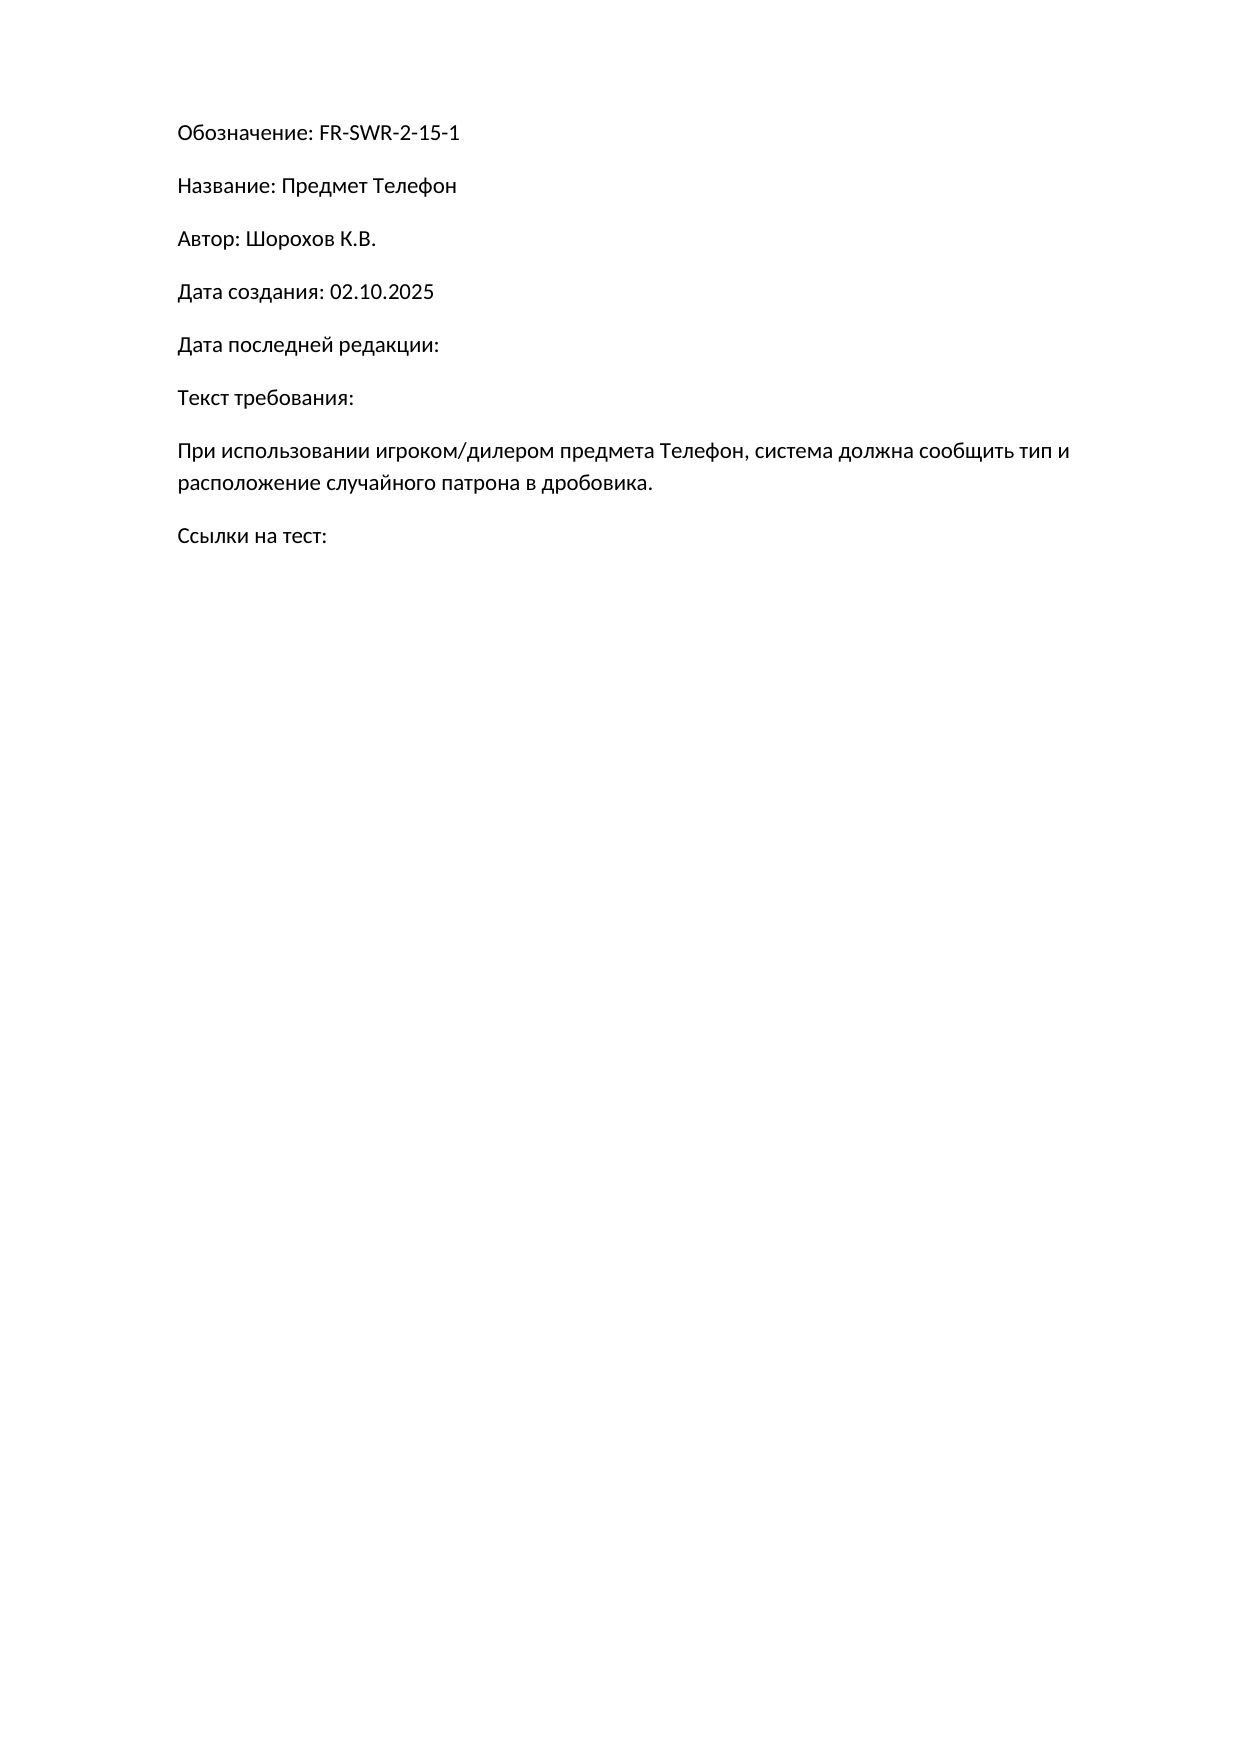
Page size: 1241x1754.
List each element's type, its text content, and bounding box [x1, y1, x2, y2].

text Ссылки на тест: [177, 521, 1152, 549]
text Обозначение: FR-SWR-2-15-1 [177, 118, 1152, 146]
text Автор: Шорохов К.В. [177, 224, 1152, 252]
text Дата последней редакции: [177, 330, 1152, 358]
text При использовании игроком/дилером предмета Телефон, система должна сообщить тип и расположение случайного патрона в дробовика. [177, 436, 1152, 496]
text Дата создания: 02.10.2025 [177, 277, 1152, 305]
text Название: Предмет Телефон [177, 171, 1152, 199]
text Текст требования: [177, 383, 1152, 411]
